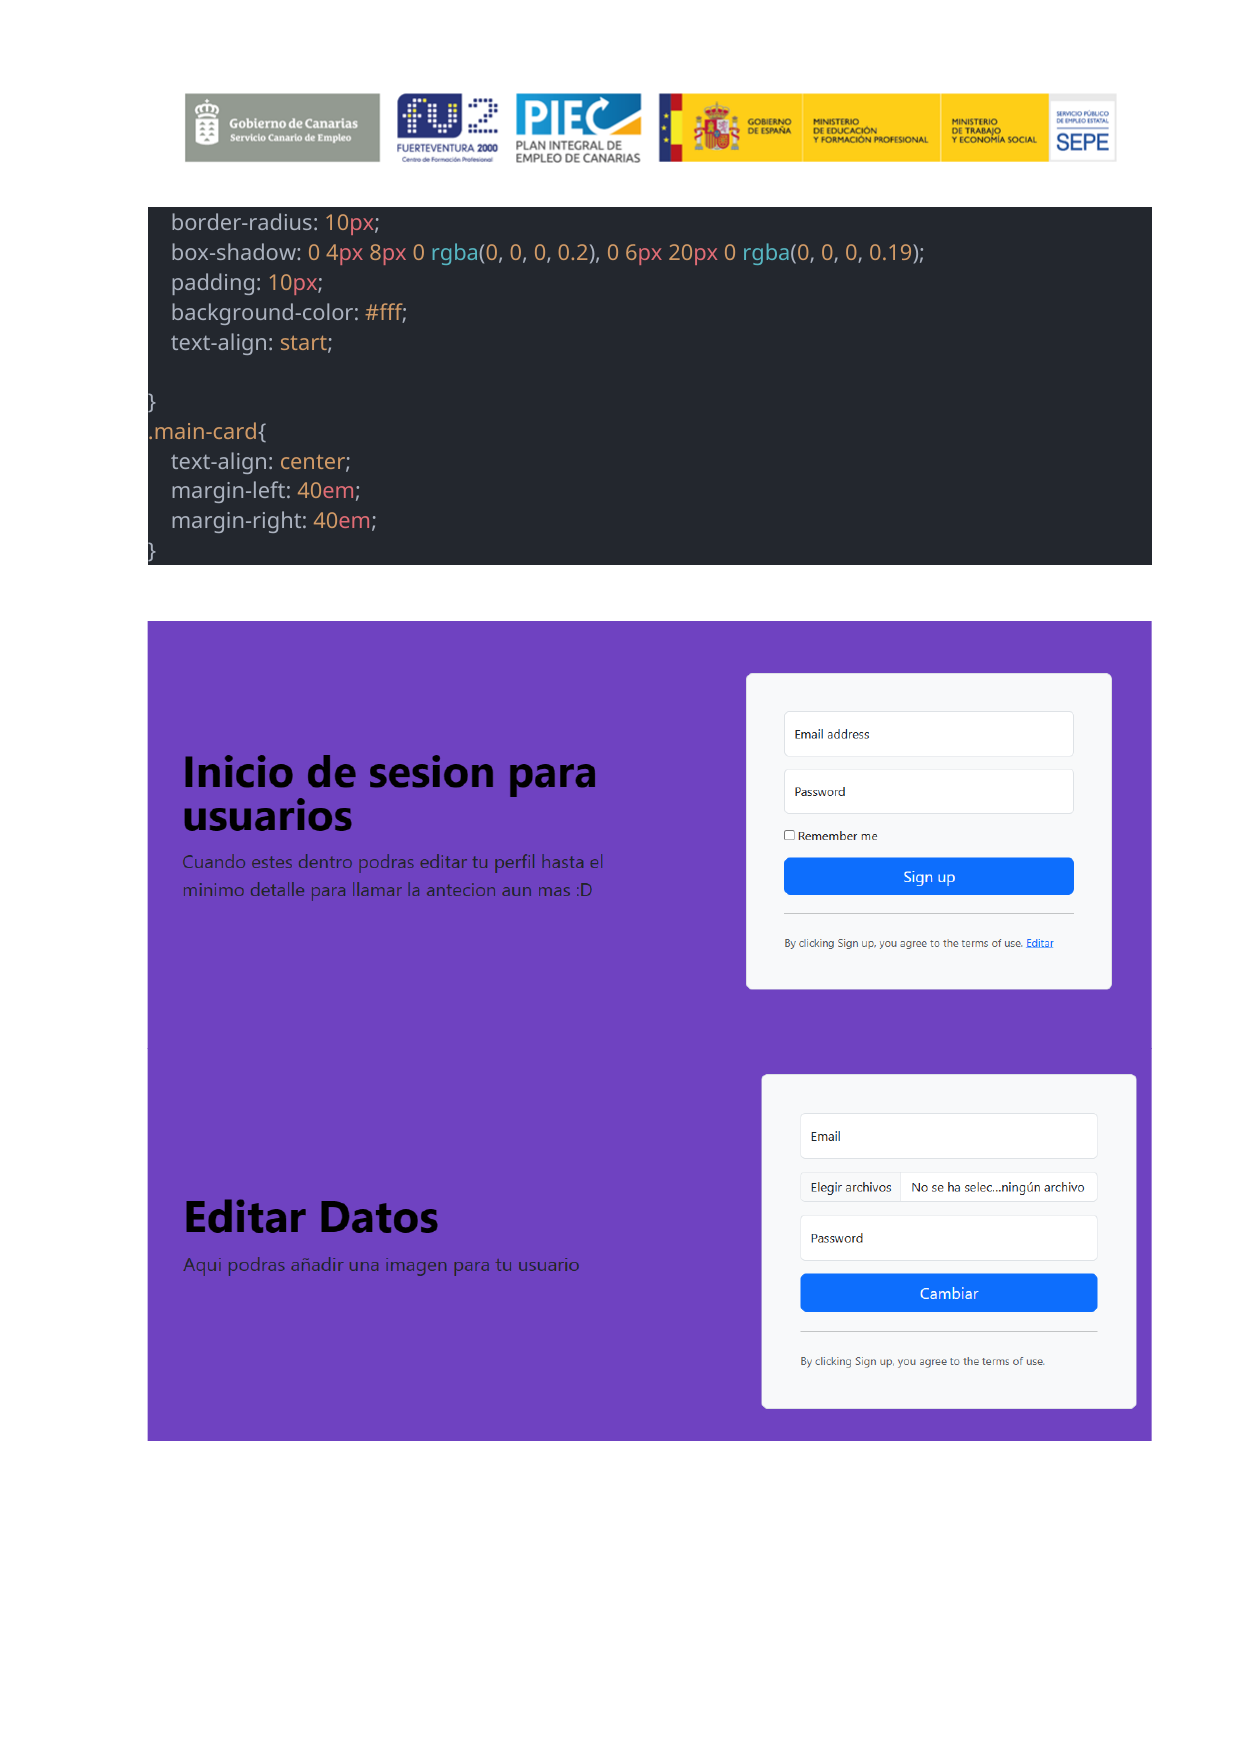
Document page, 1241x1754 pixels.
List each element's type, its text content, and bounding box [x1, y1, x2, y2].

text text-align: center; [148, 446, 1152, 476]
text padding: 10px; [148, 267, 1152, 297]
picture [147, 621, 1152, 1441]
picture [162, 73, 1137, 183]
text margin-left: 40em; [148, 476, 1152, 505]
text box-shadow: 0 4px 8px 0 rgba(0, 0, 0, 0.2), 0 6px 20px 0 rgba(0, 0, 0, 0.19); [148, 237, 1152, 267]
text .main-card{ [148, 416, 1152, 446]
text margin-right: 40em; [148, 505, 1152, 535]
text border-radius: 10px; [148, 207, 1152, 237]
text } [148, 535, 1152, 565]
text background-color: #fff; [148, 297, 1152, 327]
text } [148, 386, 1152, 416]
text text-align: start; [148, 327, 1152, 356]
